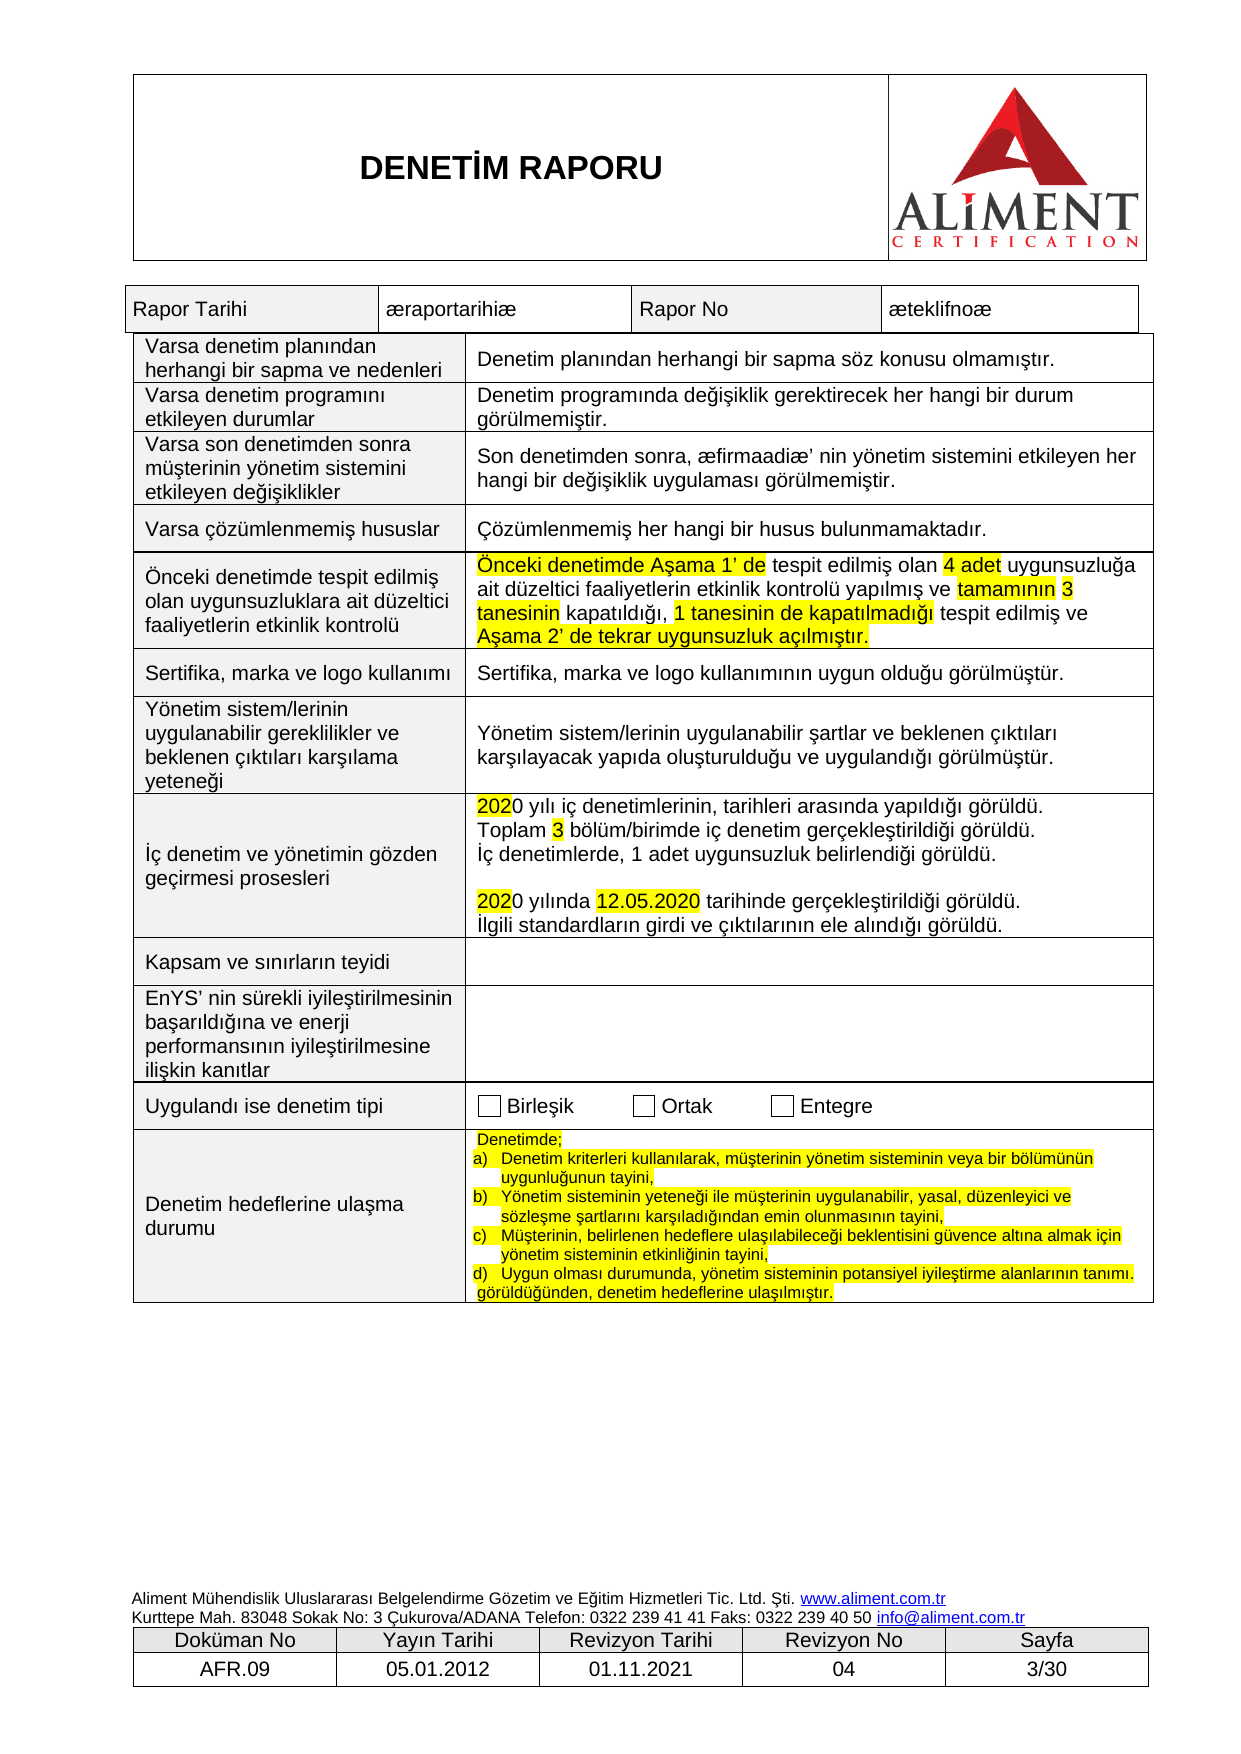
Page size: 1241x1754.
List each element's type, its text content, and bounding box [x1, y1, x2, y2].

table_cell Denetim planından herhangi bir sapma söz konusu olmamıştır. [466, 334, 1153, 382]
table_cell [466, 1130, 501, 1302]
picture [888, 79, 1142, 255]
table_cell Uygulandı ise denetim tipi [134, 1083, 465, 1129]
table_cell Önceki denetimde tespit edilmiş olan uygunsuzluklara ait düzeltici faaliyetlerin etkinlik kontrolü [134, 553, 465, 648]
table_cell Varsa son denetimden sonra müşterinin yönetim sistemini etkileyen değişiklikler [134, 432, 465, 504]
table_cell EnYS’ nin sürekli iyileştirilmesinin başarıldığına ve enerji performansının iyileştirilmesine ilişkin kanıtlar [134, 986, 465, 1081]
table_cell Kapsam ve sınırların teyidi [134, 938, 465, 984]
table_cell Çözümlenmemiş her hangi bir husus bulunmamaktadır. [466, 505, 1153, 551]
table_cell İç denetim ve yönetimin gözden geçirmesi prosesleri [134, 794, 465, 937]
table_cell Son denetimden sonra, æfirmaadiæ’ nin yönetim sistemini etkileyen her hangi bir değişiklik uygulaması görülmemiştir. [466, 432, 1153, 504]
table_cell Denetimde; Denetim kriterleri kullanılarak, müşterinin yönetim sisteminin veya bir bölümünün uygunluğunun tayini, Yönetim sisteminin yeteneği ile müşterinin uygulanabilir, yasal, düzenleyici ve sözleşme şartlarını karşıladığından emin olunmasının tayini, Müşterinin, belirlenen hedeflere ulaşılabileceği beklentisini güvence altına almak için yönetim sisteminin etkinliğinin tayini, Uygun olması durumunda, yönetim sisteminin potansiyel iyileştirme alanlarının tanımı. görüldüğünden, denetim hedeflerine ulaşılmıştır. [562, 1130, 1153, 1302]
table_cell Birleşik Ortak Entegre [466, 1083, 1153, 1129]
table_cell Önceki denetimde Aşama 1’ de tespit edilmiş olan 4 adet uygunsuzluğa ait düzeltici faaliyetlerin etkinlik kontrolü yapılmış ve tamamının 3 tanesinin kapatıldığı, 1 tanesinin de kapatılmadığı tespit edilmiş ve Aşama 2’ de tekrar uygunsuzluk açılmıştır. [466, 553, 1153, 648]
table_cell 2020 yılı iç denetimlerinin, tarihleri arasında yapıldığı görüldü. Toplam 3 bölüm/birimde iç denetim gerçekleştirildiği görüldü. İç denetimlerde, 1 adet uygunsuzluk belirlendiği görüldü. 2020 yılında 12.05.2020 tarihinde gerçekleştirildiği görüldü. İlgili standardların girdi ve çıktılarının ele alındığı görüldü. [466, 794, 1153, 937]
table_cell Yönetim sistem/lerinin uygulanabilir gereklilikler ve beklenen çıktıları karşılama yeteneği [134, 697, 465, 792]
table_cell Yönetim sistem/lerinin uygulanabilir şartlar ve beklenen çıktıları karşılayacak yapıda oluşturulduğu ve uygulandığı görülmüştür. [466, 697, 1153, 792]
table_cell Varsa denetim programını etkileyen durumlar [134, 383, 465, 431]
table_cell Varsa çözümlenmemiş hususlar [134, 505, 465, 551]
table_cell Denetim programında değişiklik gerektirecek her hangi bir durum görülmemiştir. [466, 383, 1153, 431]
table_cell Varsa denetim planından herhangi bir sapma ve nedenleri [134, 334, 465, 382]
table_cell Sertifika, marka ve logo kullanımının uygun olduğu görülmüştür. [466, 649, 1153, 696]
table_cell Sertifika, marka ve logo kullanımı [134, 649, 465, 696]
table_cell Denetim hedeflerine ulaşma durumu [134, 1130, 465, 1302]
table_cell [466, 938, 1153, 984]
table_cell [466, 986, 1153, 1081]
